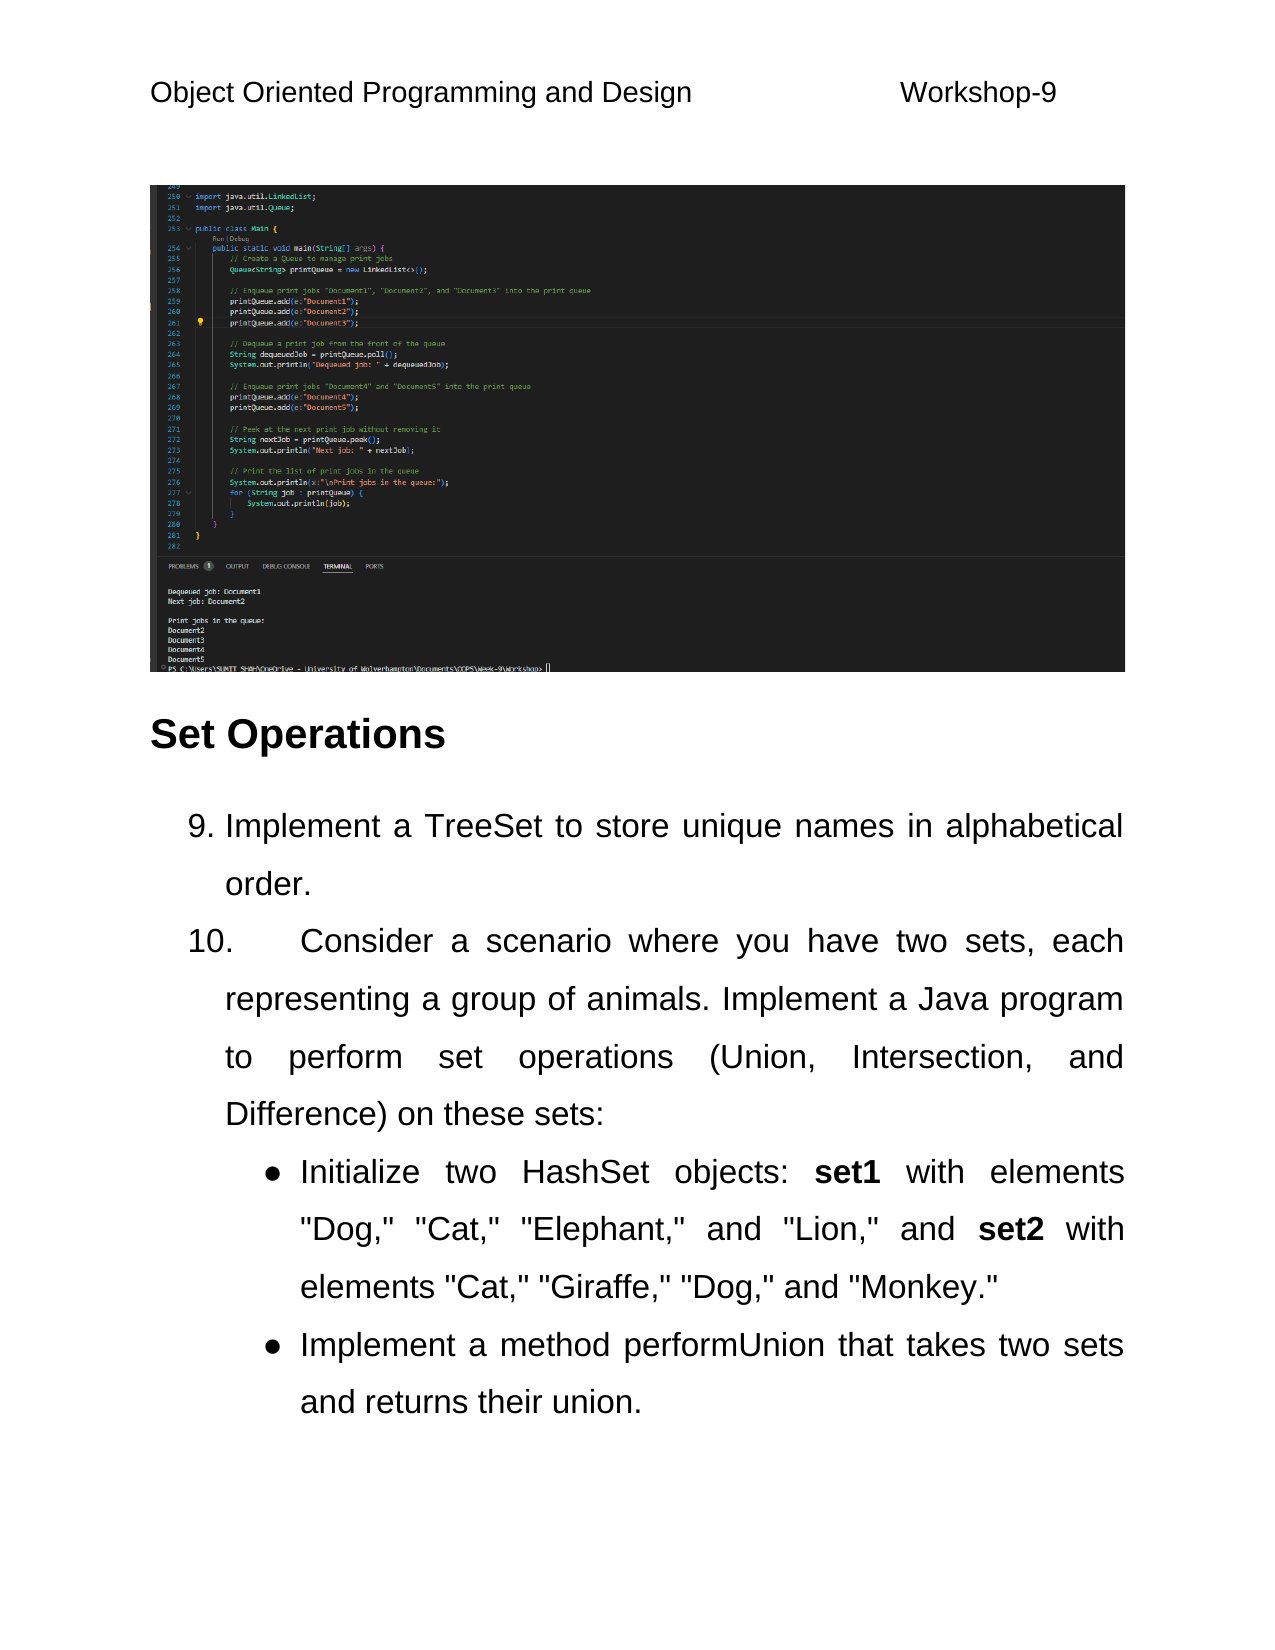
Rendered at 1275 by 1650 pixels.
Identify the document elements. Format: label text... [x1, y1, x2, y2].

list Consider a scenario where you have two sets, each representing a group of animals. Implement a Java program to perform set operations (Union, Intersection, and Difference) on these sets: [187, 921, 1125, 1133]
text Set Operations [150, 709, 1125, 757]
picture [150, 185, 1125, 672]
list Initialize two HashSet objects: set1 with elements "Dog," "Cat," "Elephant," and "Lion," and set2 with elements "Cat," "Giraffe," "Dog," and "Monkey." [262, 1152, 1125, 1306]
list Implement a method performUnion that takes two sets and returns their union. [262, 1325, 1125, 1421]
list Implement a TreeSet to store unique names in alphabetical order. [187, 806, 1125, 902]
